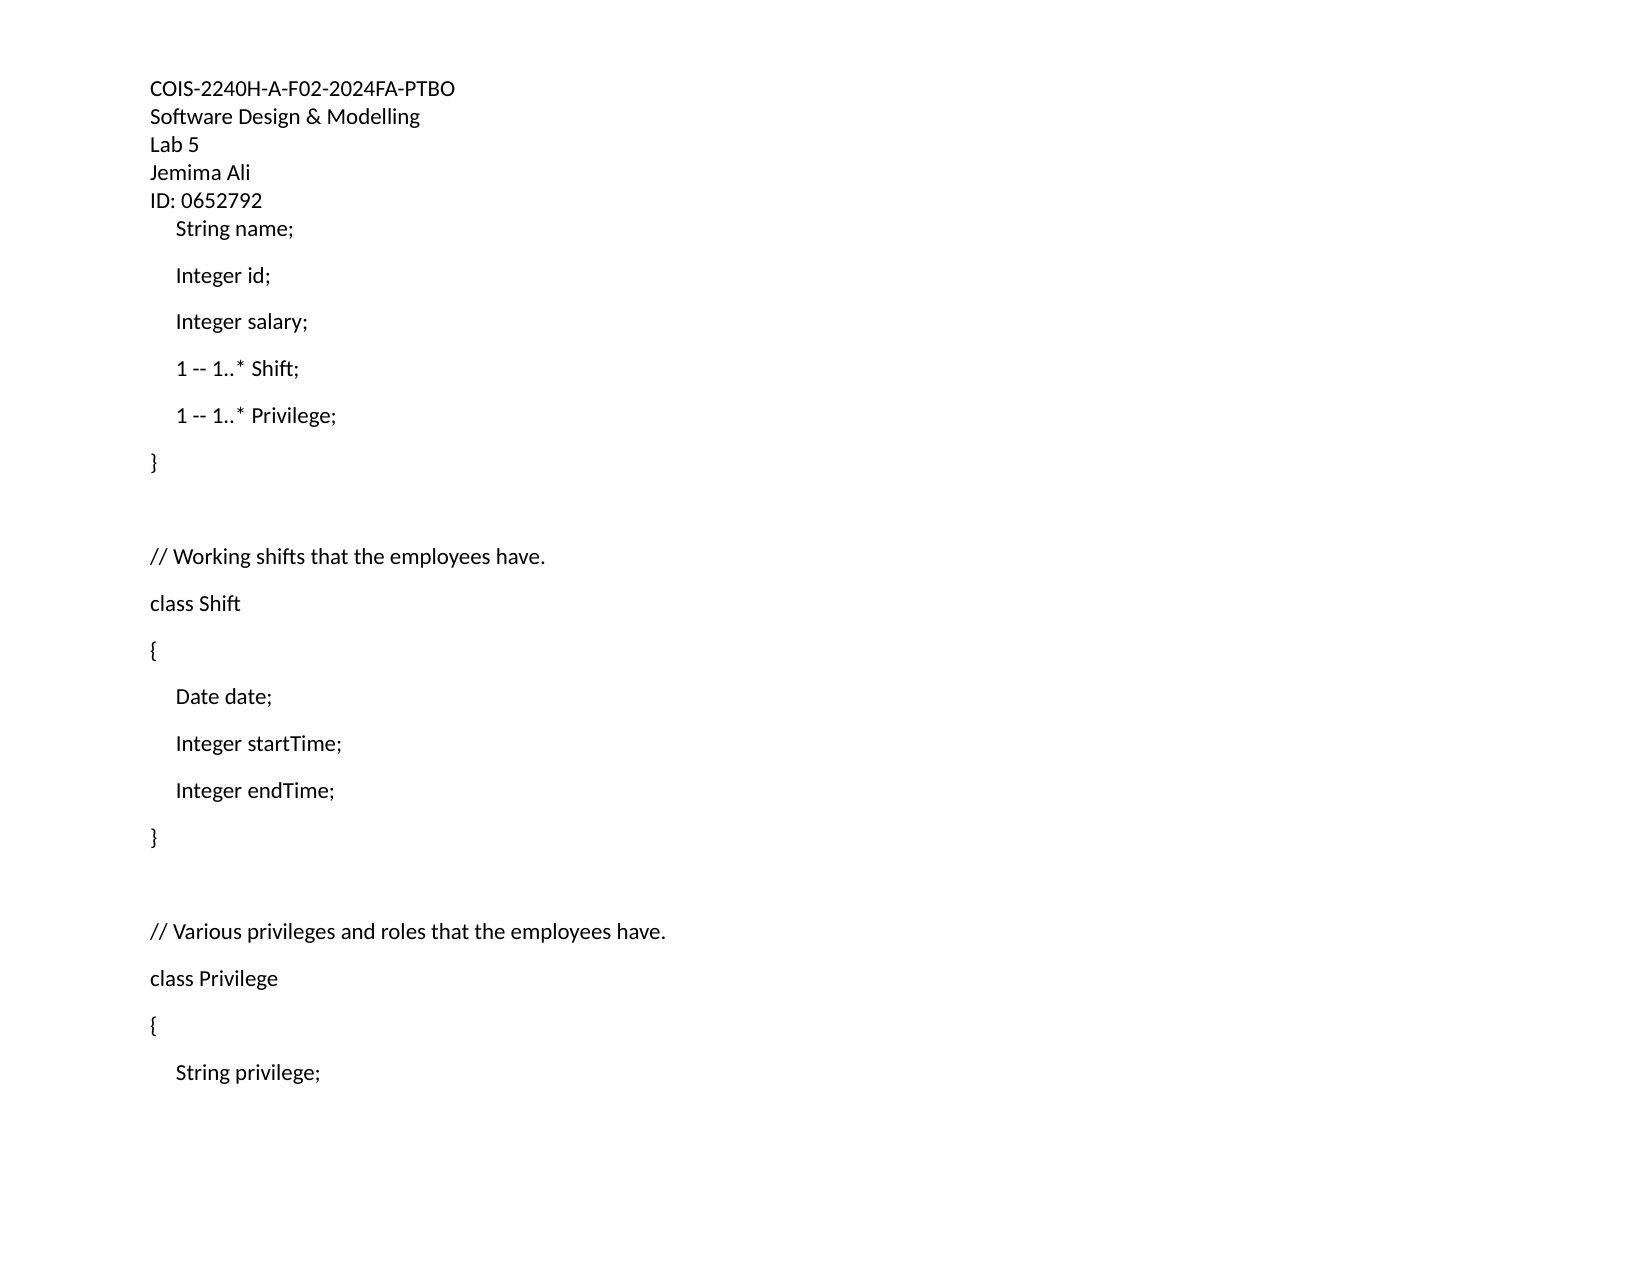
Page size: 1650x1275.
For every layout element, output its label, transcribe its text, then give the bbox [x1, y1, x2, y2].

text } [150, 448, 1500, 476]
text 1 -- 1..* Shift; [150, 354, 1500, 382]
text // Working shifts that the employees have. [150, 542, 1500, 570]
text 1 -- 1..* Privilege; [150, 401, 1500, 429]
text Integer id; [150, 261, 1500, 289]
text { [150, 636, 1500, 664]
text { [150, 1011, 1500, 1039]
text class Privilege [150, 964, 1500, 992]
text Integer salary; [150, 308, 1500, 336]
text } [150, 823, 1500, 851]
text Integer startTime; [150, 729, 1500, 757]
text Date date; [150, 683, 1500, 711]
text String privilege; [150, 1058, 1500, 1086]
text class Shift [150, 589, 1500, 617]
text Integer endTime; [150, 776, 1500, 804]
text // Various privileges and roles that the employees have. [150, 917, 1500, 945]
text String name; [150, 214, 1500, 242]
